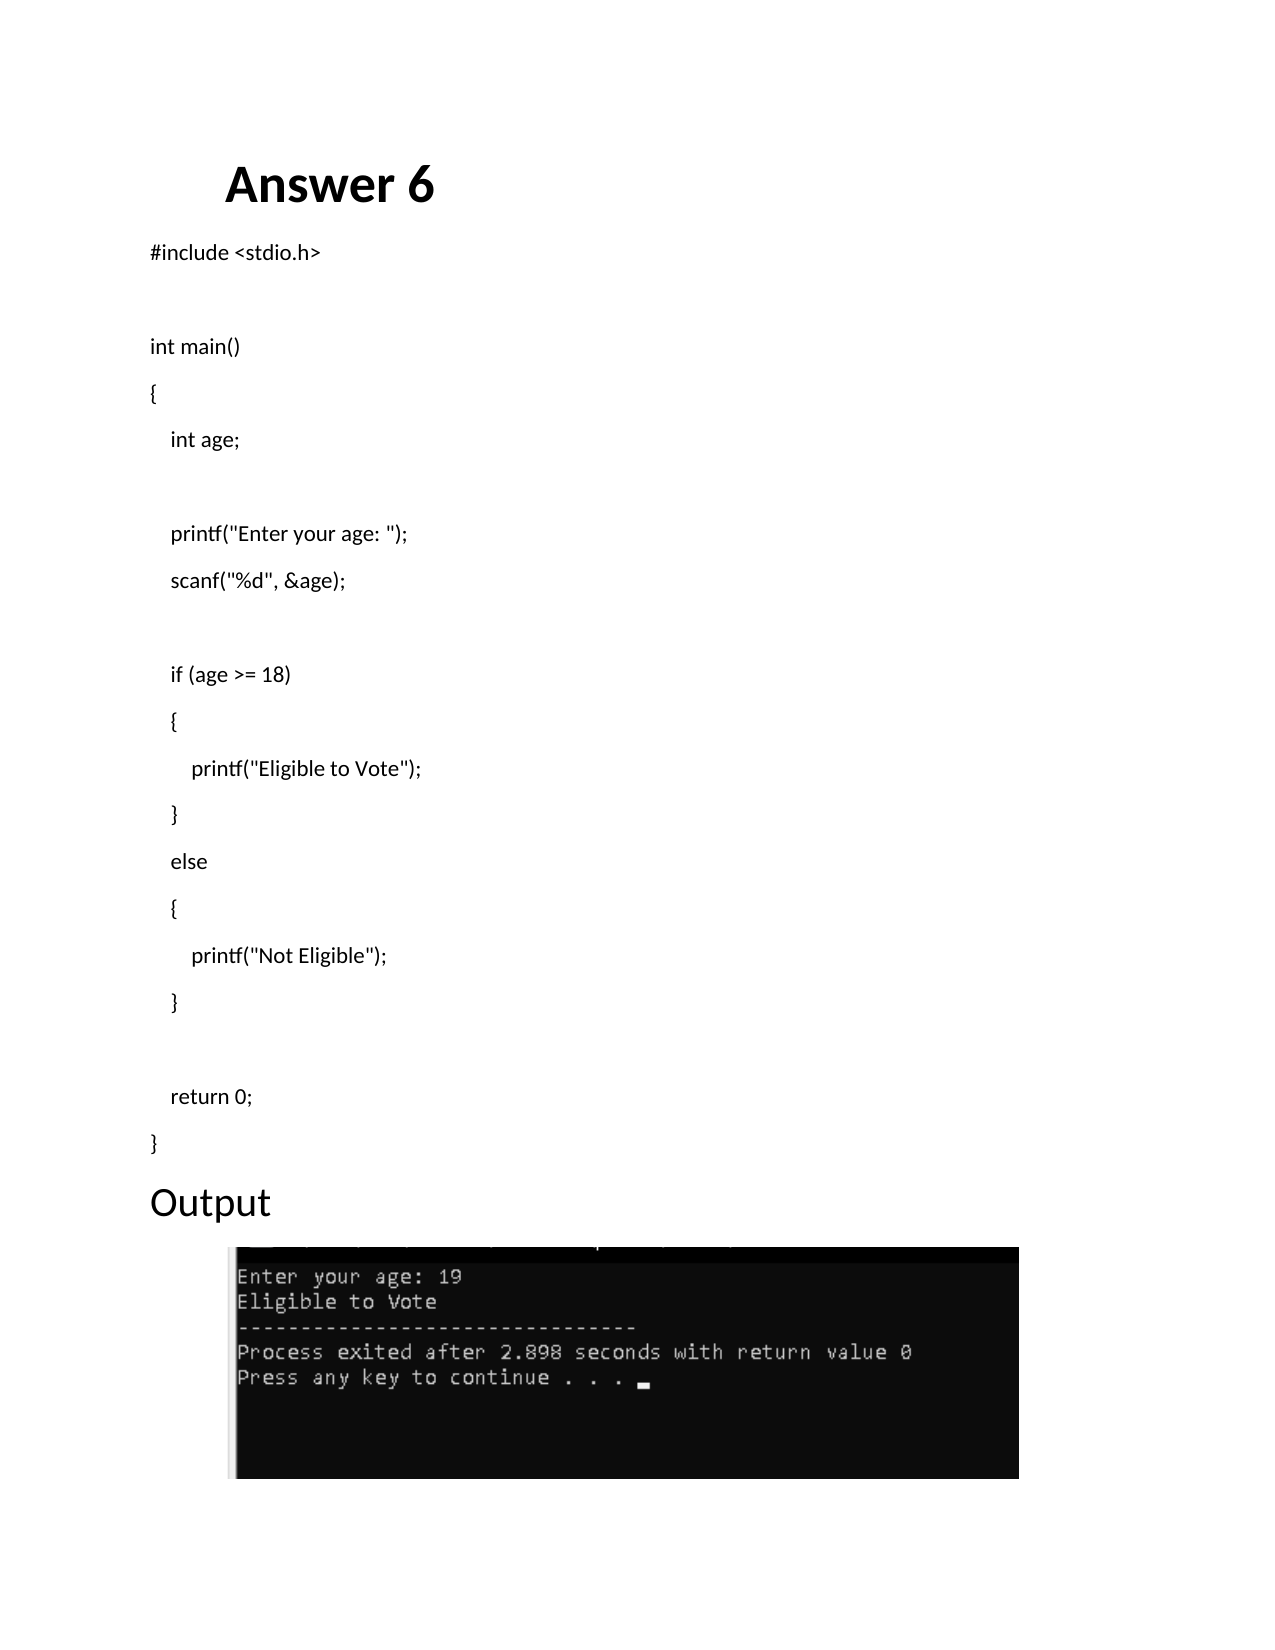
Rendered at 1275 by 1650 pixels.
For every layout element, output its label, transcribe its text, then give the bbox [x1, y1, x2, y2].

text printf("Eligible to Vote"); [150, 754, 1125, 782]
text { [150, 894, 1125, 922]
text return 0; [150, 1082, 1125, 1110]
text Output [150, 1176, 1125, 1226]
text } [150, 801, 1125, 828]
text scanf("%d", &age); [150, 566, 1125, 594]
text Answer 6 [150, 150, 1125, 216]
text { [150, 379, 1125, 407]
text printf("Not Eligible"); [150, 941, 1125, 969]
text #include <stdio.h> [150, 238, 1125, 266]
text } [150, 988, 1125, 1016]
text int age; [150, 426, 1125, 453]
text int main() [150, 332, 1125, 360]
text else [150, 847, 1125, 875]
text if (age >= 18) [150, 660, 1125, 688]
text { [150, 707, 1125, 735]
picture [225, 1247, 1019, 1479]
text } [150, 1129, 1125, 1157]
text printf("Enter your age: "); [150, 519, 1125, 547]
